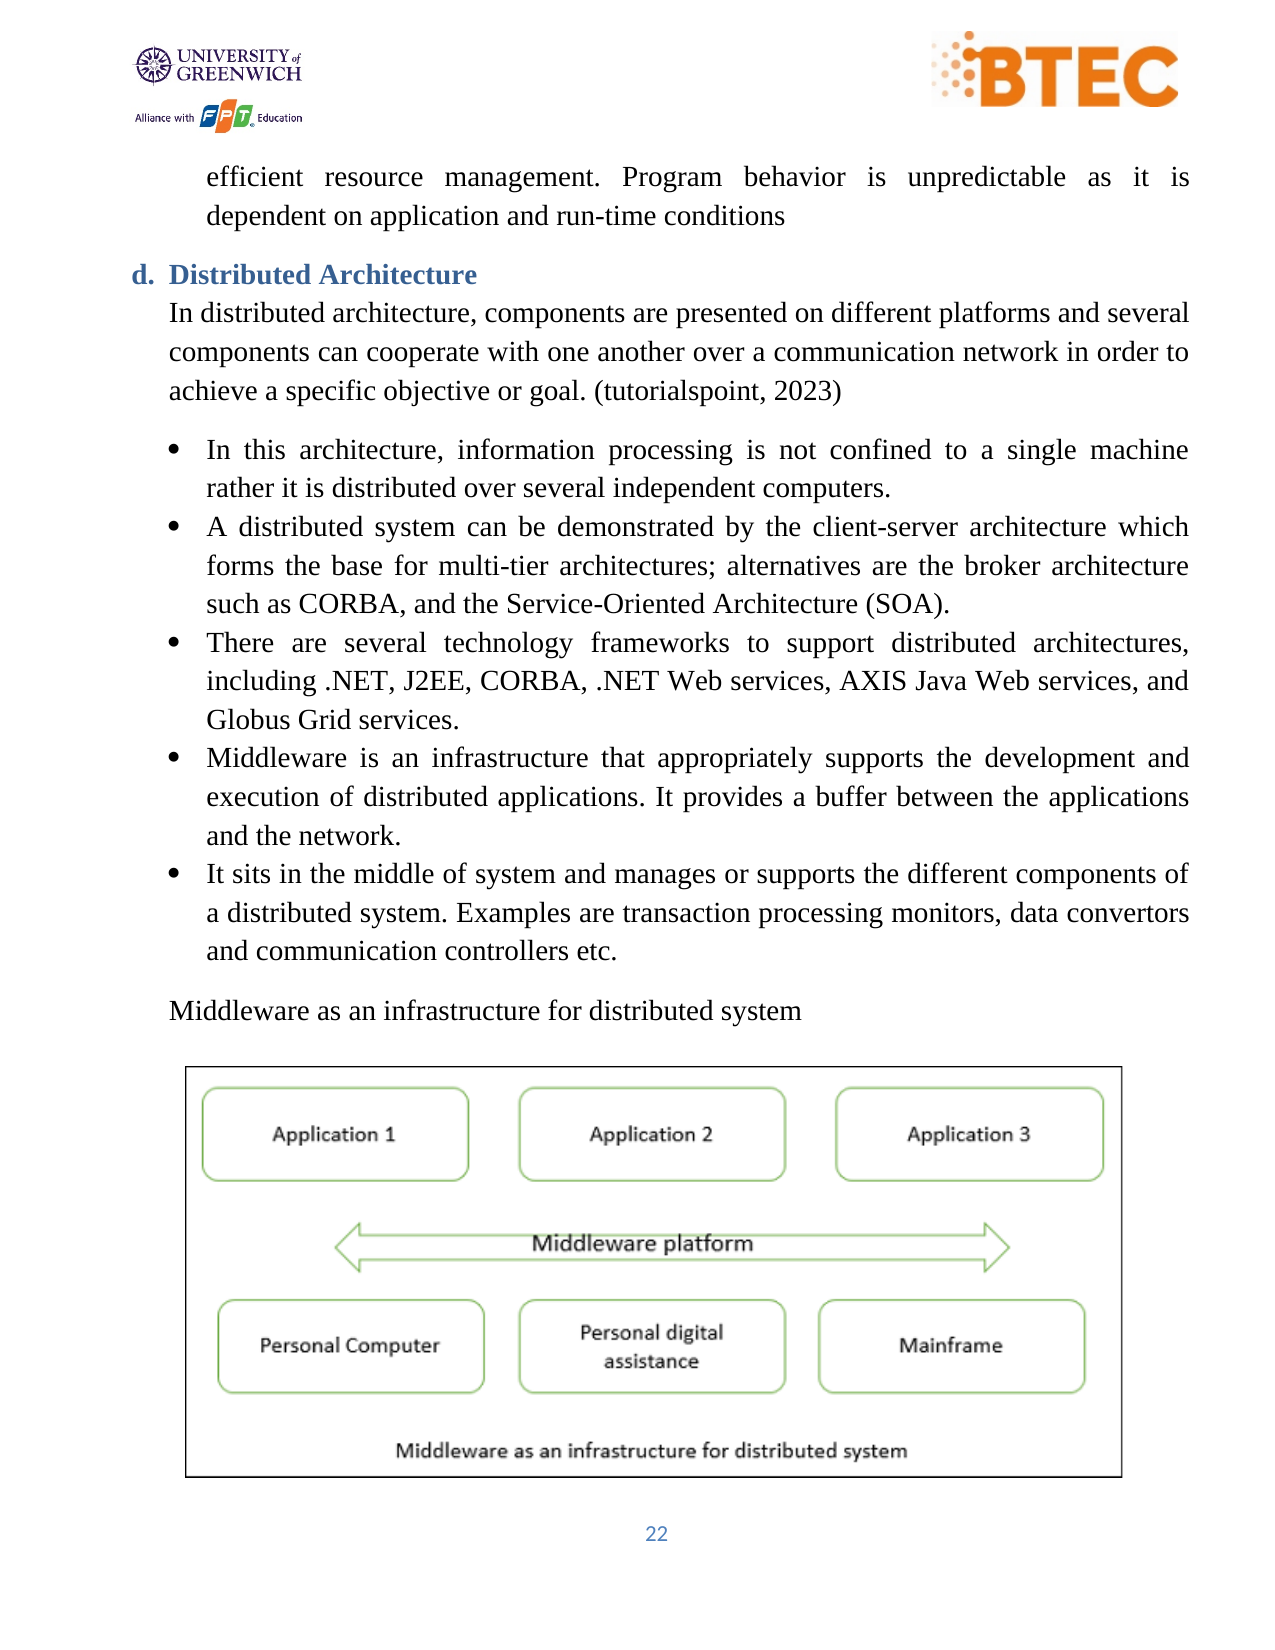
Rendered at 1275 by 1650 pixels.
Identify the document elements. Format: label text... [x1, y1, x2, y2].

picture [121, 32, 314, 144]
picture [185, 1066, 1123, 1478]
subtitle Distributed Architecture [131, 257, 1191, 291]
text In distributed architecture, components are presented on different platforms and several components can cooperate with one another over a communication network in order to achieve a specific objective or goal. [169, 296, 1191, 406]
list A distributed system can be demonstrated by the client-server architecture which forms the base for multi-tier architectures; alternatives are the broker architecture such as CORBA, and the Service-Oriented Architecture (SOA). [169, 509, 1191, 620]
text Middleware as an infrastructure for distributed system [169, 993, 1191, 1026]
list In this architecture, information processing is not confined to a single machine rather it is distributed over several independent computers. [169, 432, 1191, 504]
picture [931, 31, 1179, 107]
list It sits in the middle of system and manages or supports the different components of a distributed system. Examples are transaction processing monitors, data convertors and communication controllers etc. [169, 856, 1191, 967]
list There are several technology frameworks to support distributed architectures, including .NET, J2EE, CORBA, .NET Web services, AXIS Java Web services, and Globus Grid services. [169, 625, 1191, 736]
list Middleware is an infrastructure that appropriately supports the development and execution of distributed applications. It provides a buffer between the applications and the network. [169, 741, 1191, 851]
